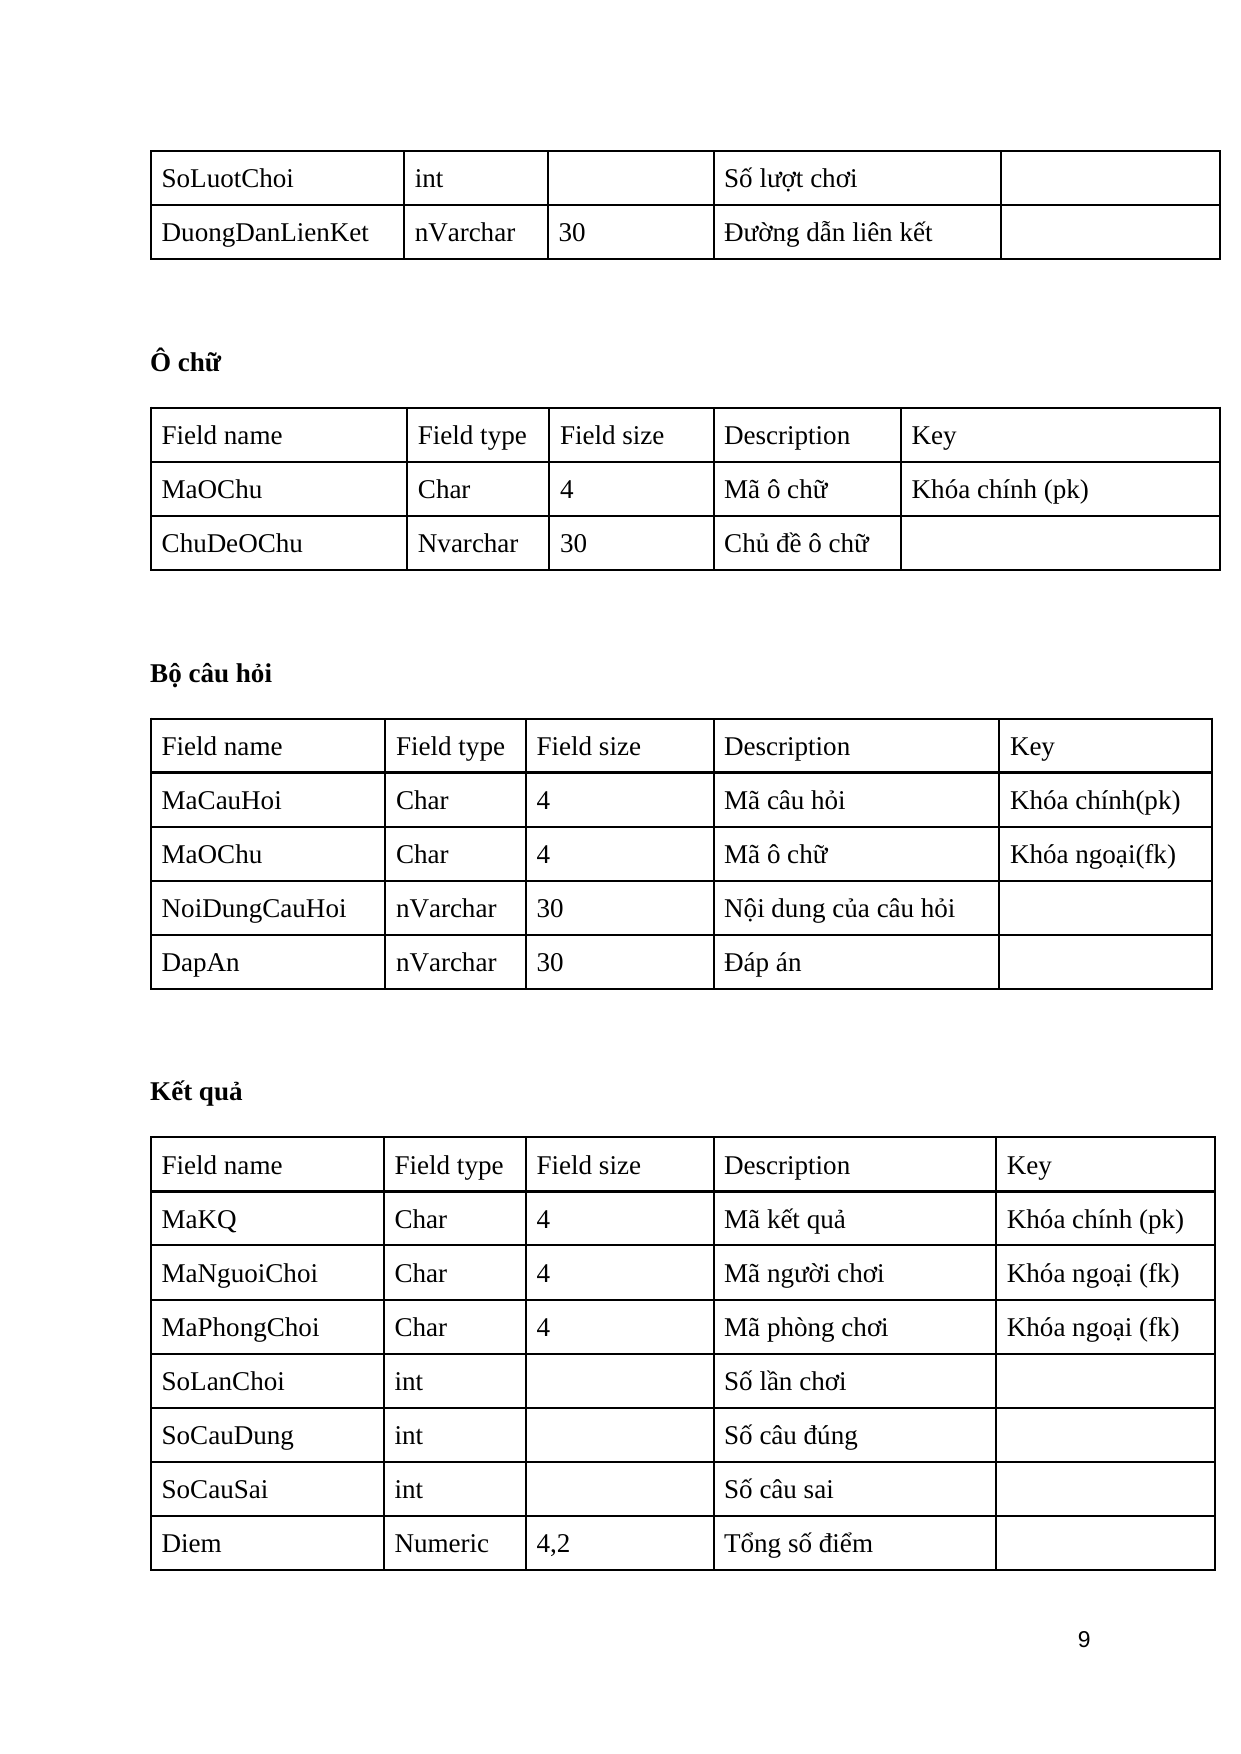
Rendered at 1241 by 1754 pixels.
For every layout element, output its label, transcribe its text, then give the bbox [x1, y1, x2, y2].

table_header Description [715, 409, 900, 461]
table_cell 4,2 [527, 1517, 713, 1569]
table_cell [1000, 936, 1211, 988]
table_cell [1002, 152, 1219, 204]
table_cell Char [386, 828, 525, 879]
table_header Key [902, 409, 1219, 461]
table_cell Char [385, 1246, 525, 1298]
text Kết quả [150, 1076, 1090, 1107]
table_cell Mã phòng chơi [715, 1301, 995, 1352]
table_cell 30 [549, 206, 713, 258]
table_cell DuongDanLienKet [152, 206, 403, 258]
table_cell int [405, 152, 547, 204]
table_cell Khóa chính(pk) [1000, 774, 1211, 826]
table_cell Khóa chính (pk) [902, 463, 1219, 515]
table_header Field size [550, 409, 713, 461]
table_cell Khóa ngoại (fk) [997, 1301, 1214, 1352]
table_cell Mã ô chữ [715, 828, 998, 879]
table_cell [1002, 206, 1219, 258]
table_header Field name [152, 1138, 383, 1190]
table_cell 4 [527, 1301, 713, 1352]
table_cell [527, 1463, 713, 1515]
table_cell Khóa chính (pk) [997, 1193, 1214, 1244]
table_header Field name [152, 720, 384, 771]
table_cell [997, 1355, 1214, 1407]
table_header Description [715, 720, 998, 771]
table_cell Số lượt chơi [715, 152, 1000, 204]
table_cell Khóa ngoại (fk) [997, 1246, 1214, 1298]
text Ô chữ [150, 346, 1090, 377]
table_cell Số câu đúng [715, 1409, 995, 1461]
table_cell int [385, 1355, 525, 1407]
table_cell Mã người chơi [715, 1246, 995, 1298]
table_cell [527, 1409, 713, 1461]
table_cell int [385, 1409, 525, 1461]
table_cell Char [408, 463, 548, 515]
table_cell nVarchar [386, 882, 525, 934]
table_cell MaKQ [152, 1193, 383, 1244]
table_cell Mã kết quả [715, 1193, 995, 1244]
table_cell MaCauHoi [152, 774, 384, 826]
table_cell Char [386, 774, 525, 826]
table_cell [527, 1355, 713, 1407]
table_cell Số lần chơi [715, 1355, 995, 1407]
table_cell MaPhongChoi [152, 1301, 383, 1352]
table_cell Mã câu hỏi [715, 774, 998, 826]
table_cell [1000, 882, 1211, 934]
table_cell nVarchar [386, 936, 525, 988]
table_header Field name [152, 409, 406, 461]
table_cell [549, 152, 713, 204]
table_cell [902, 517, 1219, 569]
table_cell [997, 1517, 1214, 1569]
table_cell 4 [527, 1246, 713, 1298]
table_cell Đáp án [715, 936, 998, 988]
table_cell Char [385, 1193, 525, 1244]
table_cell 4 [527, 1193, 713, 1244]
table_header Description [715, 1138, 995, 1190]
table_cell SoLanChoi [152, 1355, 383, 1407]
table_cell Chủ đề ô chữ [715, 517, 900, 569]
table_header Key [1000, 720, 1211, 771]
table_header Field size [527, 1138, 713, 1190]
table_cell 4 [527, 774, 713, 826]
table_cell NoiDungCauHoi [152, 882, 384, 934]
table_cell [997, 1463, 1214, 1515]
table_cell Numeric [385, 1517, 525, 1569]
text Bộ câu hỏi [150, 657, 1090, 688]
table_cell Số câu sai [715, 1463, 995, 1515]
table_cell Diem [152, 1517, 383, 1569]
table_cell SoCauDung [152, 1409, 383, 1461]
table_cell MaNguoiChoi [152, 1246, 383, 1298]
table_cell Tổng số điểm [715, 1517, 995, 1569]
table_cell [997, 1409, 1214, 1461]
table_header Field type [386, 720, 525, 771]
table_cell Đường dẫn liên kết [715, 206, 1000, 258]
table_cell Char [385, 1301, 525, 1352]
table_cell MaOChu [152, 463, 406, 515]
table_header Key [997, 1138, 1214, 1190]
table_cell SoLuotChoi [152, 152, 403, 204]
table_cell 30 [527, 882, 713, 934]
table_cell DapAn [152, 936, 384, 988]
table_cell 4 [550, 463, 713, 515]
table_header Field type [385, 1138, 525, 1190]
table_cell ChuDeOChu [152, 517, 406, 569]
table_cell 30 [527, 936, 713, 988]
table_cell Khóa ngoại(fk) [1000, 828, 1211, 879]
table_cell nVarchar [405, 206, 547, 258]
table_cell Nội dung của câu hỏi [715, 882, 998, 934]
table_cell 30 [550, 517, 713, 569]
table_cell int [385, 1463, 525, 1515]
table_cell MaOChu [152, 828, 384, 879]
table_cell Mã ô chữ [715, 463, 900, 515]
table_cell 4 [527, 828, 713, 879]
table_header Field type [408, 409, 548, 461]
table_cell SoCauSai [152, 1463, 383, 1515]
table_cell Nvarchar [408, 517, 548, 569]
table_header Field size [527, 720, 713, 771]
